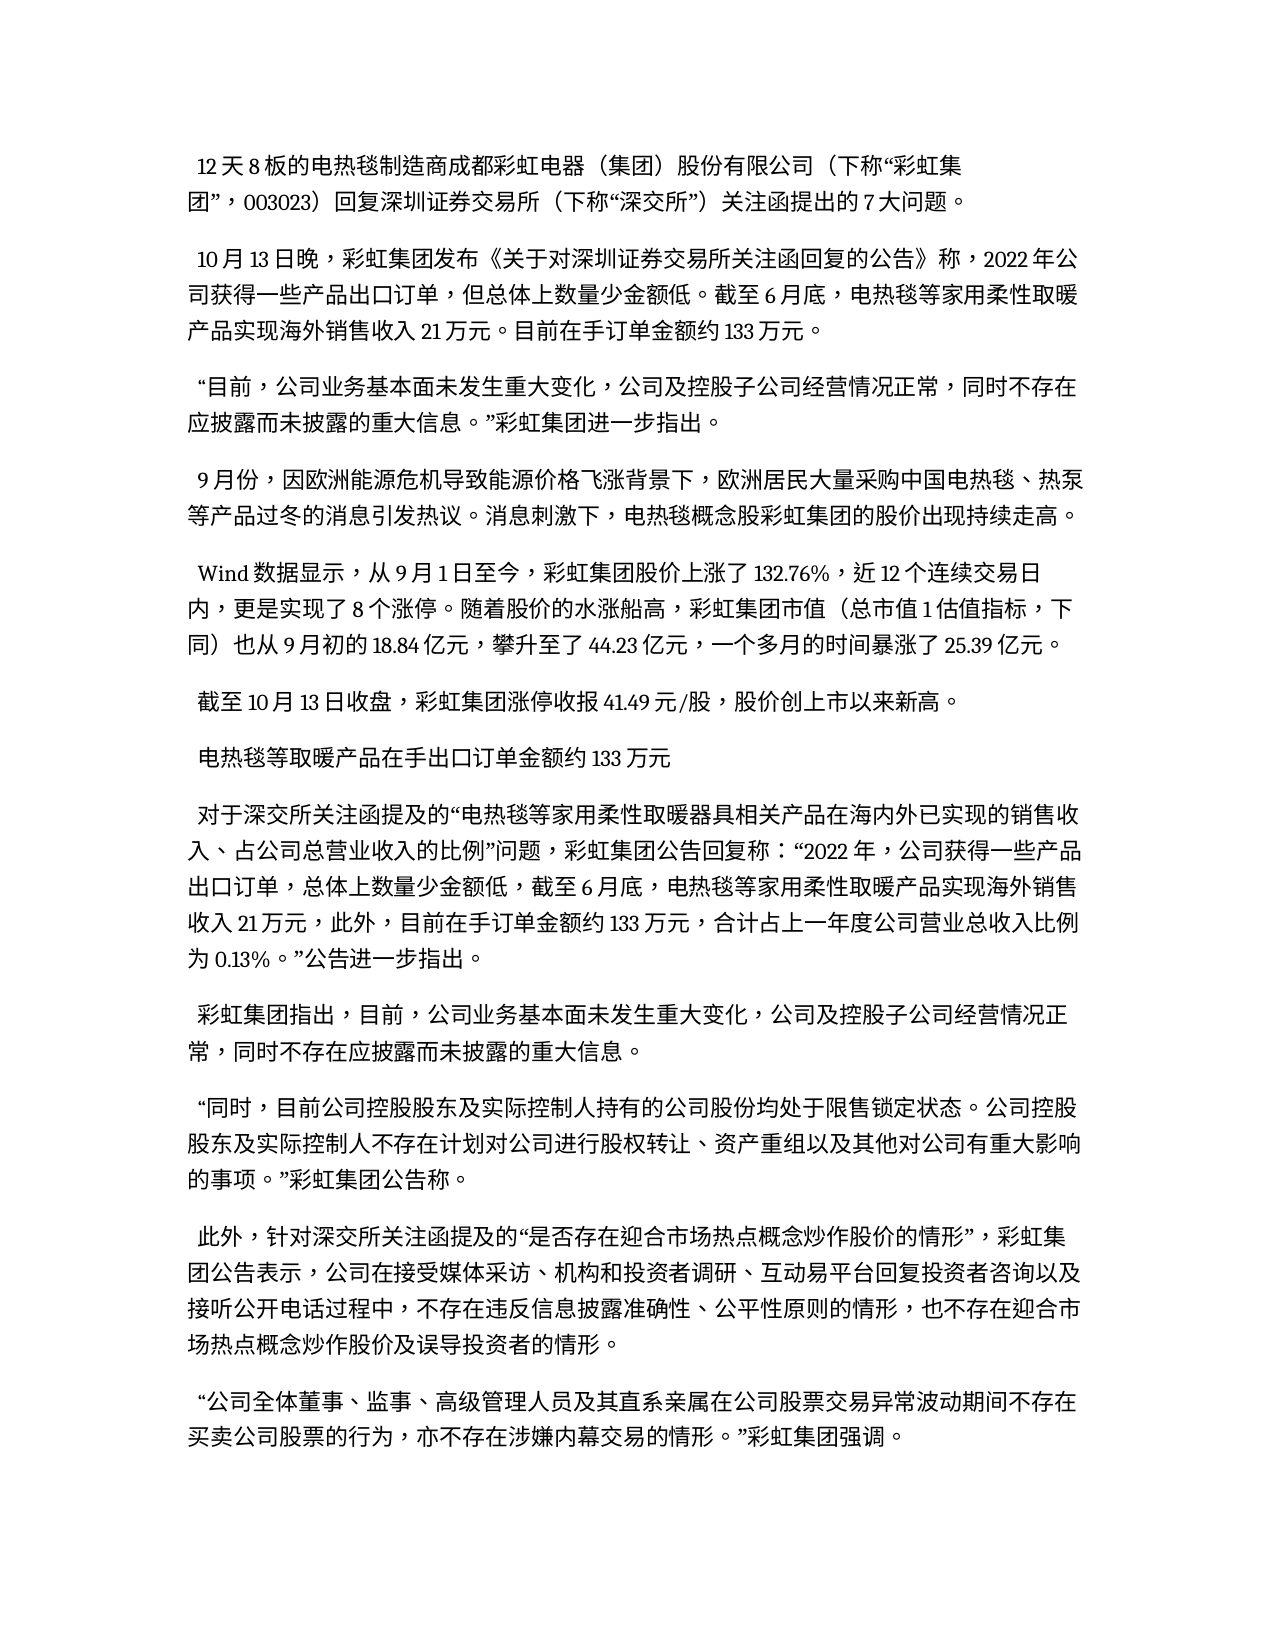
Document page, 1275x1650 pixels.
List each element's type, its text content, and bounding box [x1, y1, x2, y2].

text 此外，针对深交所关注函提及的“是否存在迎合市场热点概念炒作股价的情形”，彩虹集团公告表示，公司在接受媒体采访、机构和投资者调研、互动易平台回复投资者咨询以及接听公开电话过程中，不存在违反信息披露准确性、公平性原则的情形，也不存在迎合市场热点概念炒作股价及误导投资者的情形。 [187, 1221, 1087, 1360]
text 彩虹集团指出，目前，公司业务基本面未发生重大变化，公司及控股子公司经营情况正常，同时不存在应披露而未披露的重大信息。 [187, 999, 1087, 1067]
text 9月份，因欧洲能源危机导致能源价格飞涨背景下，欧洲居民大量采购中国电热毯、热泵等产品过冬的消息引发热议。消息刺激下，电热毯概念股彩虹集团的股价出现持续走高。 [187, 464, 1087, 531]
text 电热毯等取暖产品在手出口订单金额约133万元 [187, 742, 1087, 773]
text “同时，目前公司控股股东及实际控制人持有的公司股份均处于限售锁定状态。公司控股股东及实际控制人不存在计划对公司进行股权转让、资产重组以及其他对公司有重大影响的事项。”彩虹集团公告称。 [187, 1092, 1087, 1195]
text 10月13日晚，彩虹集团发布《关于对深圳证券交易所关注函回复的公告》称，2022年公司获得一些产品出口订单，但总体上数量少金额低。截至6月底，电热毯等家用柔性取暖产品实现海外销售收入21万元。目前在手订单金额约133万元。 [187, 243, 1087, 346]
text “目前，公司业务基本面未发生重大变化，公司及控股子公司经营情况正常，同时不存在应披露而未披露的重大信息。”彩虹集团进一步指出。 [187, 371, 1087, 438]
text 对于深交所关注函提及的“电热毯等家用柔性取暖器具相关产品在海内外已实现的销售收入、占公司总营业收入的比例”问题，彩虹集团公告回复称：“2022年，公司获得一些产品出口订单，总体上数量少金额低，截至6月底，电热毯等家用柔性取暖产品实现海外销售收入21万元，此外，目前在手订单金额约133万元，合计占上一年度公司营业总收入比例为0.13%。”公告进一步指出。 [187, 799, 1087, 974]
text Wind数据显示，从9月1日至今，彩虹集团股价上涨了132.76%，近12个连续交易日内，更是实现了8个涨停。随着股价的水涨船高，彩虹集团市值（总市值1估值指标，下同）也从9月初的18.84亿元，攀升至了44.23亿元，一个多月的时间暴涨了25.39亿元。 [187, 557, 1087, 660]
text 12天8板的电热毯制造商成都彩虹电器（集团）股份有限公司（下称“彩虹集团”，003023）回复深圳证券交易所（下称“深交所”）关注函提出的7大问题。 [187, 150, 1087, 217]
text “公司全体董事、监事、高级管理人员及其直系亲属在公司股票交易异常波动期间不存在买卖公司股票的行为，亦不存在涉嫌内幕交易的情形。”彩虹集团强调。 [187, 1385, 1087, 1453]
text 截至10月13日收盘，彩虹集团涨停收报41.49元/股，股价创上市以来新高。 [187, 685, 1087, 717]
